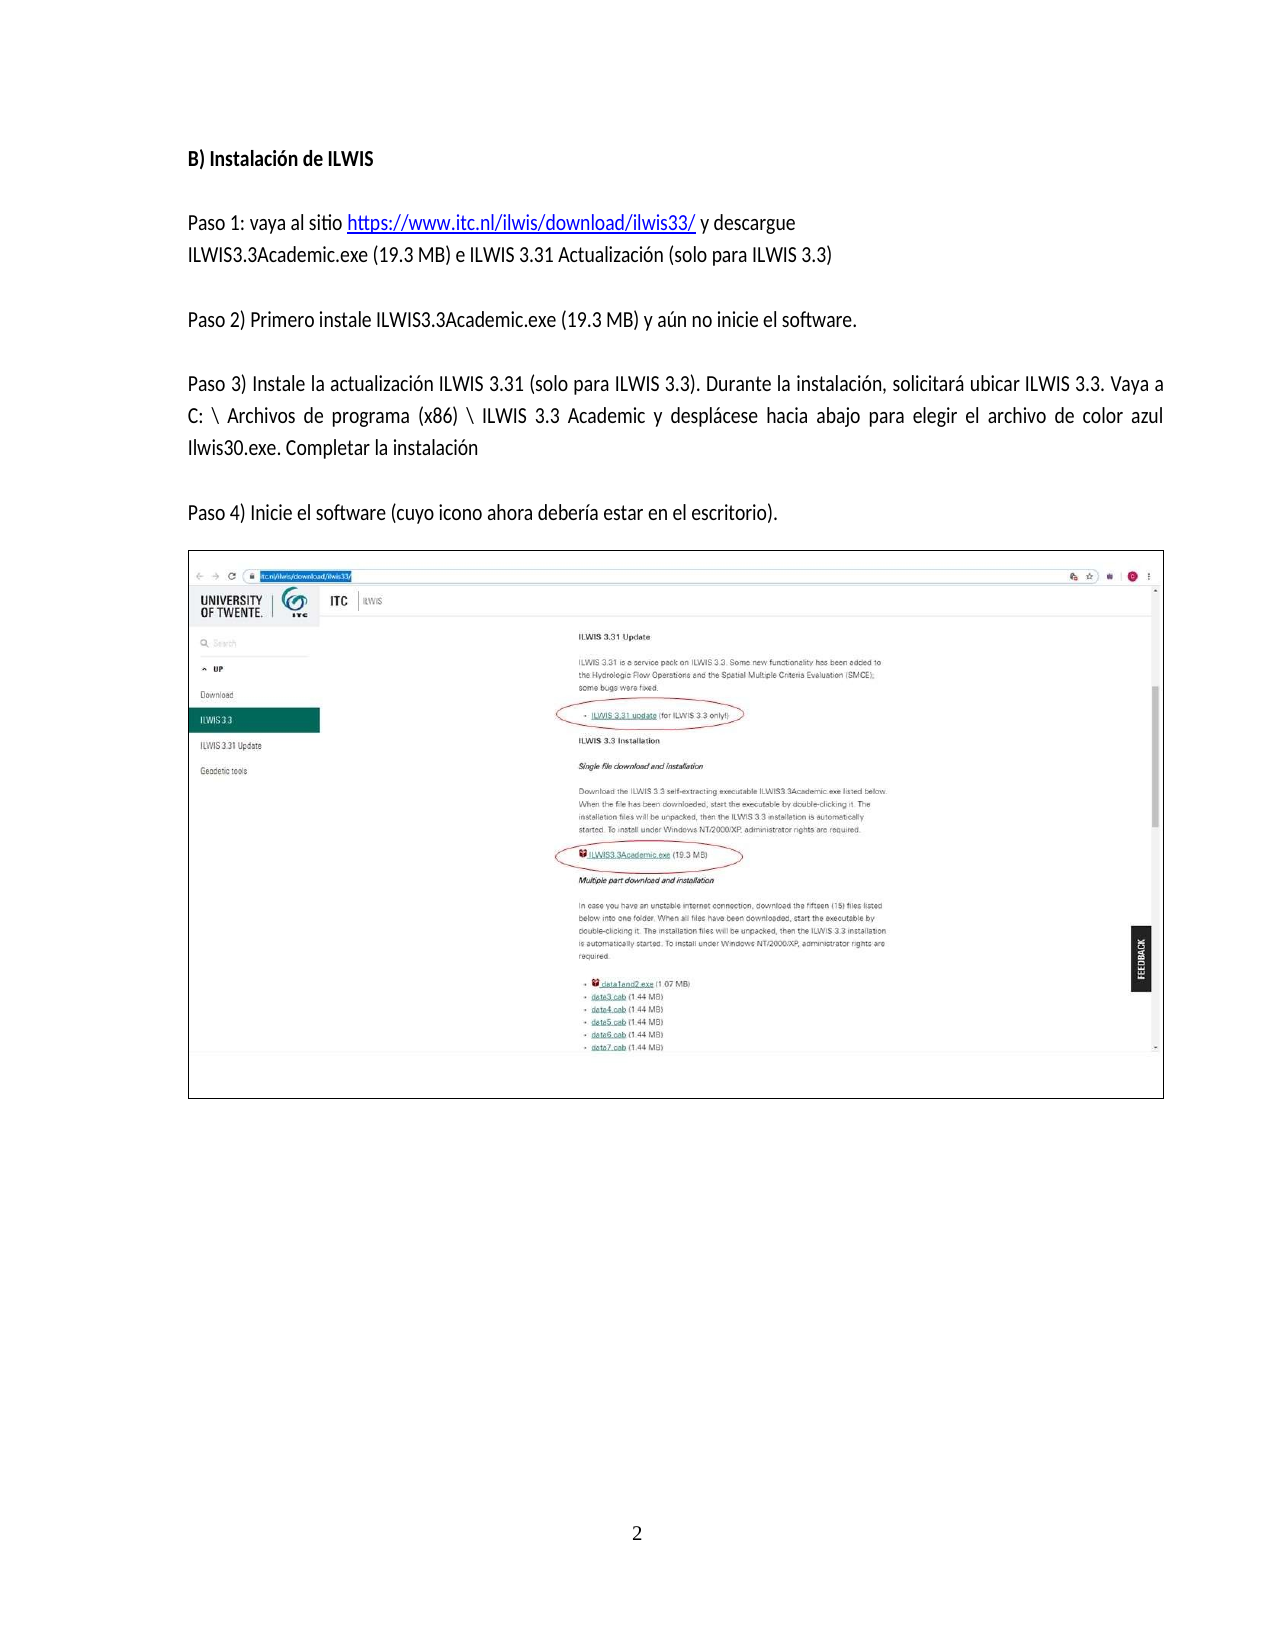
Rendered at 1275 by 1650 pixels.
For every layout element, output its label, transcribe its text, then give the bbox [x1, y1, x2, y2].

text Paso 3) Instale la actualización ILWIS 3.31 (solo para ILWIS 3.3). Durante la instalación, solicitará ubicar ILWIS 3.3. Vaya a C: \ Archivos de programa (x86) \ ILWIS 3.3 Academic y desplácese hacia abajo para elegir el archivo de color azul Ilwis30.exe. Completar la instalación [188, 369, 1166, 461]
text B) Instalación de ILWIS [188, 144, 1166, 172]
text Paso 4) Inicie el software (cuyo icono ahora debería estar en el escritorio). [188, 498, 1166, 526]
picture [189, 551, 1163, 1098]
text Paso 1: vaya al sitio https://www.itc.nl/ilwis/download/ilwis33/ y descargue [188, 208, 1166, 236]
text Paso 2) Primero instale ILWIS3.3Academic.exe (19.3 MB) y aún no inicie el software. [188, 305, 1166, 333]
text ILWIS3.3Academic.exe (19.3 MB) e ILWIS 3.31 Actualización (solo para ILWIS 3.3) [188, 240, 1166, 268]
